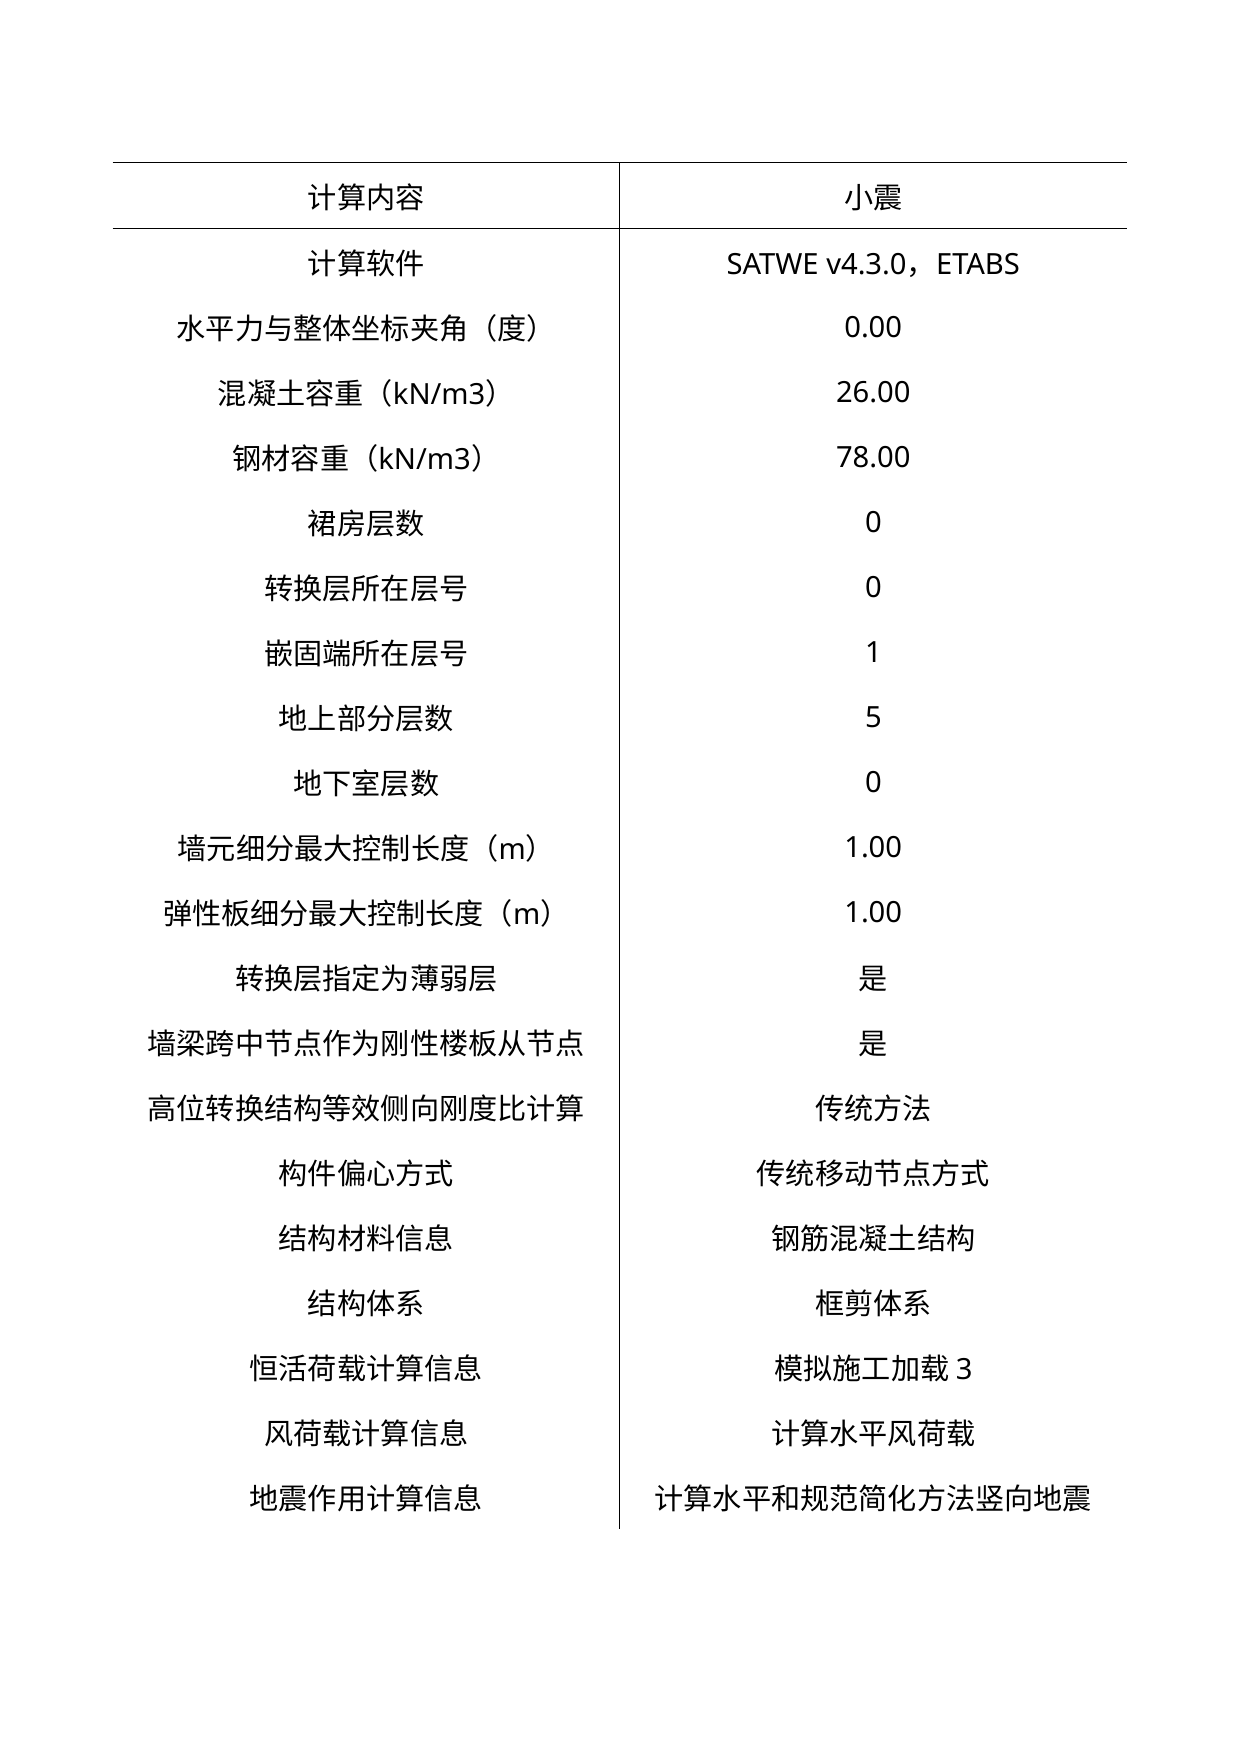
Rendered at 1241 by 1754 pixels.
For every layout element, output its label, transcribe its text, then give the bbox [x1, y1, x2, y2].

table_cell 墙梁跨中节点作为刚性楼板从节点 [113, 1009, 619, 1074]
table_cell 风荷载计算信息 [113, 1399, 619, 1464]
table_cell 0.00 [620, 294, 1127, 359]
table_cell 计算水平风荷载 [620, 1399, 1127, 1464]
table_cell 计算软件 [113, 229, 619, 294]
table_cell 钢筋混凝土结构 [620, 1204, 1127, 1269]
table_cell 恒活荷载计算信息 [113, 1334, 619, 1399]
table_cell 高位转换结构等效侧向刚度比计算 [113, 1074, 619, 1139]
table_cell 0 [620, 554, 1127, 619]
table_cell 1.00 [620, 814, 1127, 879]
table_cell 5 [620, 684, 1127, 749]
table_cell 混凝土容重（kN/m3） [113, 359, 619, 424]
table_header 小震 [620, 163, 1127, 228]
table_cell 转换层所在层号 [113, 554, 619, 619]
table_cell 26.00 [620, 359, 1127, 424]
table_cell 传统方法 [620, 1074, 1127, 1139]
table_cell 裙房层数 [113, 489, 619, 554]
table_cell 弹性板细分最大控制长度（m） [113, 879, 619, 944]
table_cell 78.00 [620, 424, 1127, 489]
table_cell 1 [620, 619, 1127, 684]
table_cell 模拟施工加载 3 [620, 1334, 1127, 1399]
table_cell 是 [620, 1009, 1127, 1074]
table_cell 计算水平和规范简化方法竖向地震 [620, 1464, 1127, 1529]
table_cell 结构体系 [113, 1269, 619, 1334]
table_cell 水平力与整体坐标夹角（度） [113, 294, 619, 359]
table_cell 0 [620, 749, 1127, 814]
table_cell 0 [620, 489, 1127, 554]
table_cell 1.00 [620, 879, 1127, 944]
table_cell 传统移动节点方式 [620, 1139, 1127, 1204]
table_cell 地上部分层数 [113, 684, 619, 749]
table_cell SATWE v4.3.0，ETABS [620, 229, 1127, 294]
table_cell 地下室层数 [113, 749, 619, 814]
table_cell 框剪体系 [620, 1269, 1127, 1334]
table_cell 转换层指定为薄弱层 [113, 944, 619, 1009]
table_cell 是 [620, 944, 1127, 1009]
table_cell 钢材容重（kN/m3） [113, 424, 619, 489]
table_cell 墙元细分最大控制长度（m） [113, 814, 619, 879]
table_header 计算内容 [113, 163, 619, 228]
table_cell 嵌固端所在层号 [113, 619, 619, 684]
table_cell 构件偏心方式 [113, 1139, 619, 1204]
table_cell 结构材料信息 [113, 1204, 619, 1269]
table_cell 地震作用计算信息 [113, 1464, 619, 1529]
